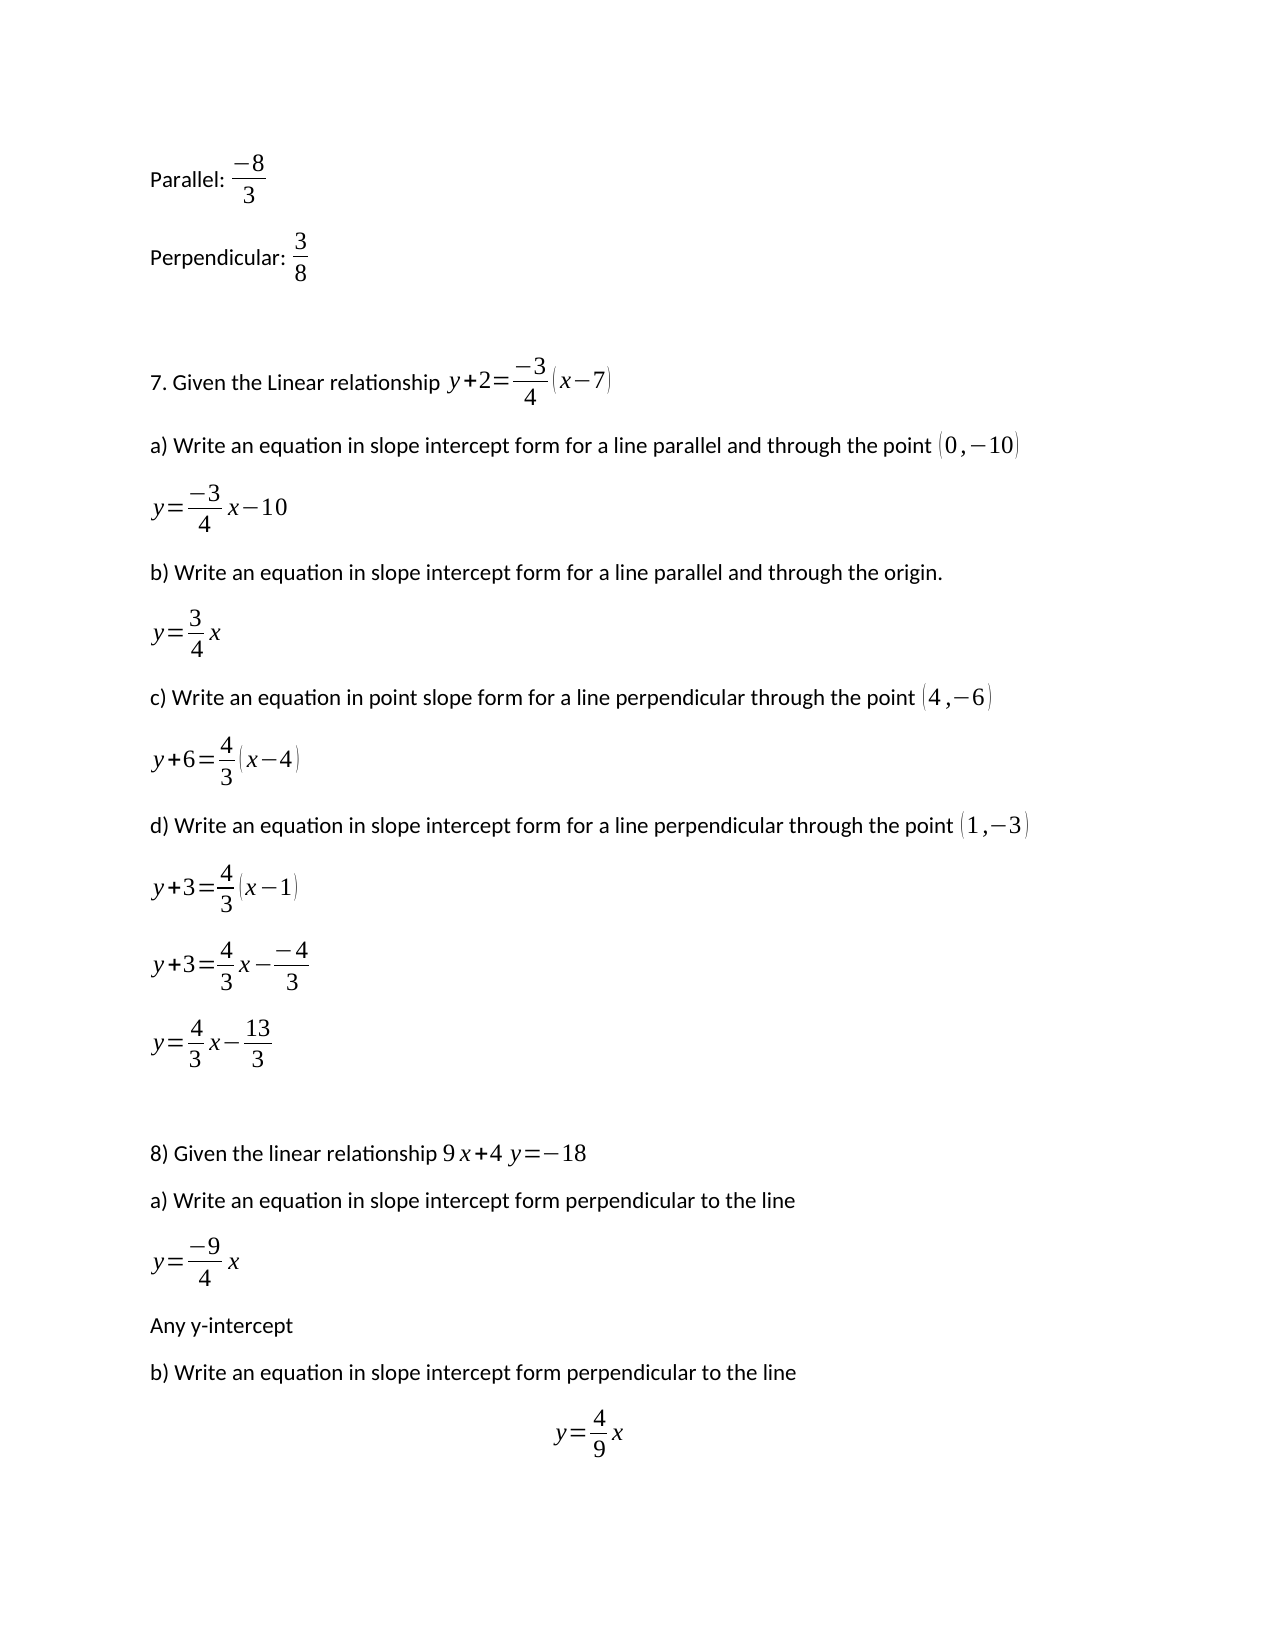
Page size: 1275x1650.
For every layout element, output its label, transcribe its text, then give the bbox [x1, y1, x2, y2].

text b) Write an equation in slope intercept form for a line parallel and through the origin. [150, 558, 1125, 586]
text d) Write an equation in slope intercept form for a line perpendicular through the point [150, 809, 1125, 840]
text c) Write an equation in point slope form for a line perpendicular through the point [150, 682, 1125, 713]
text 8) Given the linear relationship [150, 1139, 1125, 1167]
text Parallel: [150, 150, 1125, 209]
text 7. Given the Linear relationship [150, 352, 1125, 411]
text b) Write an equation in slope intercept form perpendicular to the line [150, 1358, 1125, 1386]
text a) Write an equation in slope intercept form perpendicular to the line [150, 1186, 1125, 1214]
text Perpendicular: [150, 228, 1125, 287]
text Any y-intercept [150, 1311, 1125, 1339]
text a) Write an equation in slope intercept form for a line parallel and through the point [150, 430, 1125, 461]
